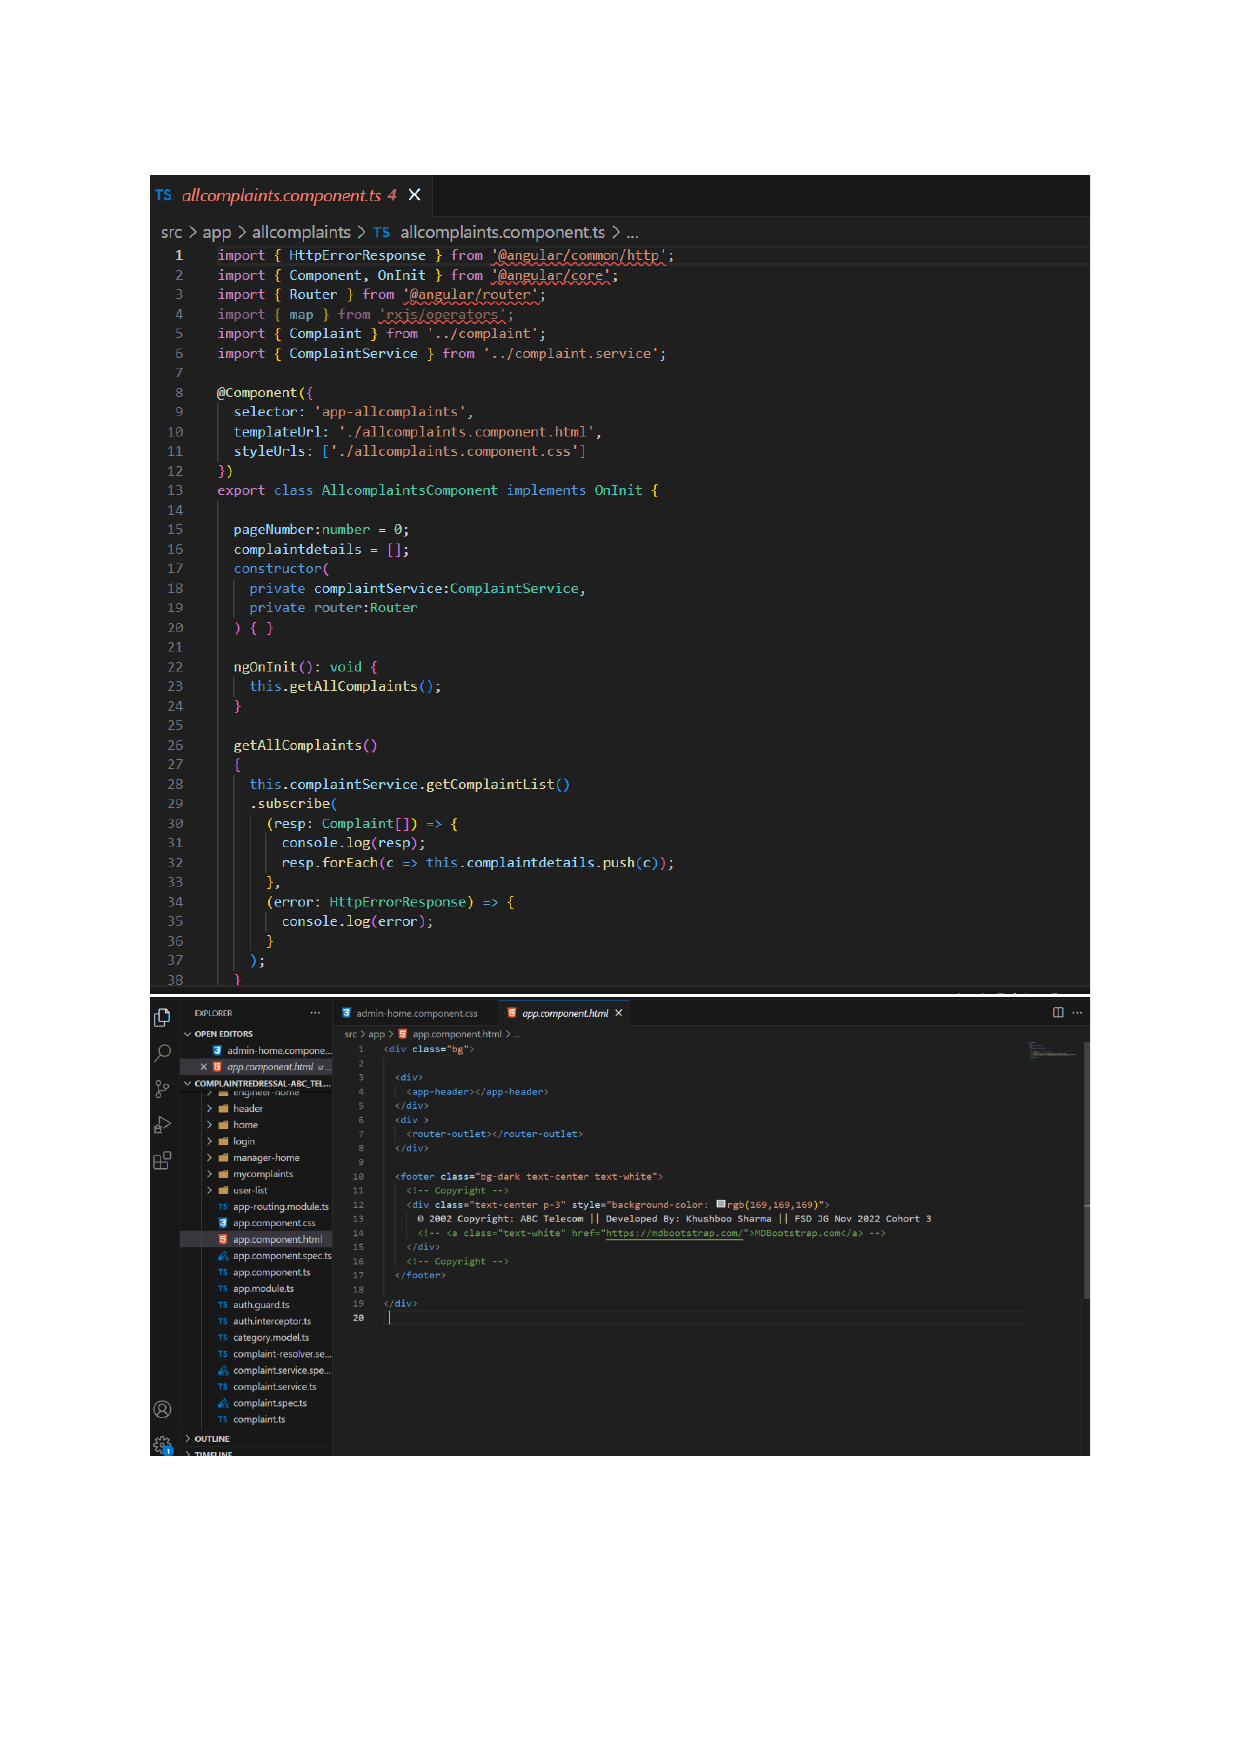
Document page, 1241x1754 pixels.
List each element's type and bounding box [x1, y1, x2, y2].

picture [150, 175, 1091, 994]
picture [150, 997, 1091, 1456]
